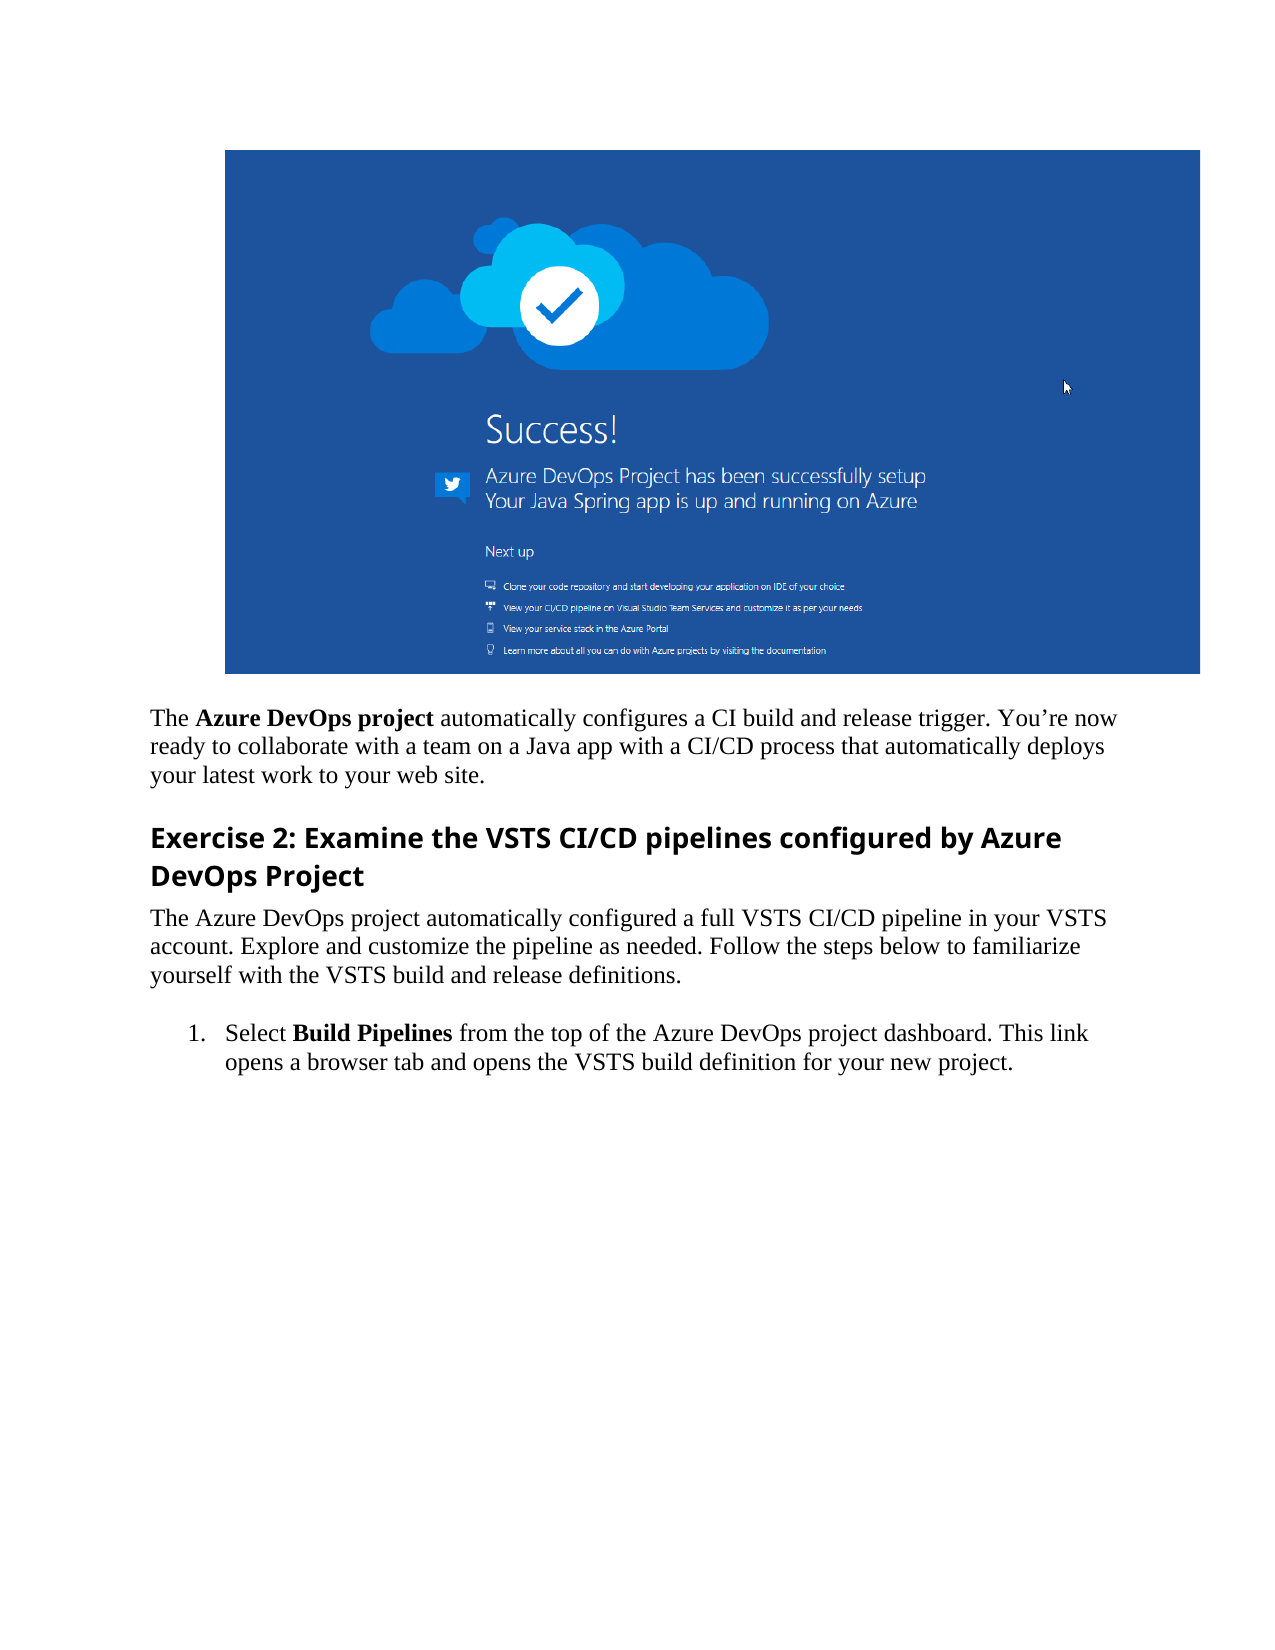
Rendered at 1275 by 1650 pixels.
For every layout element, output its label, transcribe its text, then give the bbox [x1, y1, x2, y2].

text The Azure DevOps project automatically configured a full VSTS CI/CD pipeline in your VSTS account. Explore and customize the pipeline as needed. Follow the steps below to familiarize yourself with the VSTS build and release definitions. [150, 903, 1125, 989]
picture [225, 150, 1200, 674]
list Select Build Pipelines from the top of the Azure DevOps project dashboard. This link opens a browser tab and opens the VSTS build definition for your new project. [187, 1018, 1125, 1076]
text Exercise 2: Examine the VSTS CI/CD pipelines configured by Azure DevOps Project [150, 818, 1125, 895]
text The Azure DevOps project automatically configures a CI build and release trigger. You’re now ready to collaborate with a team on a Java app with a CI/CD process that automatically deploys your latest work to your web site. [150, 703, 1125, 789]
